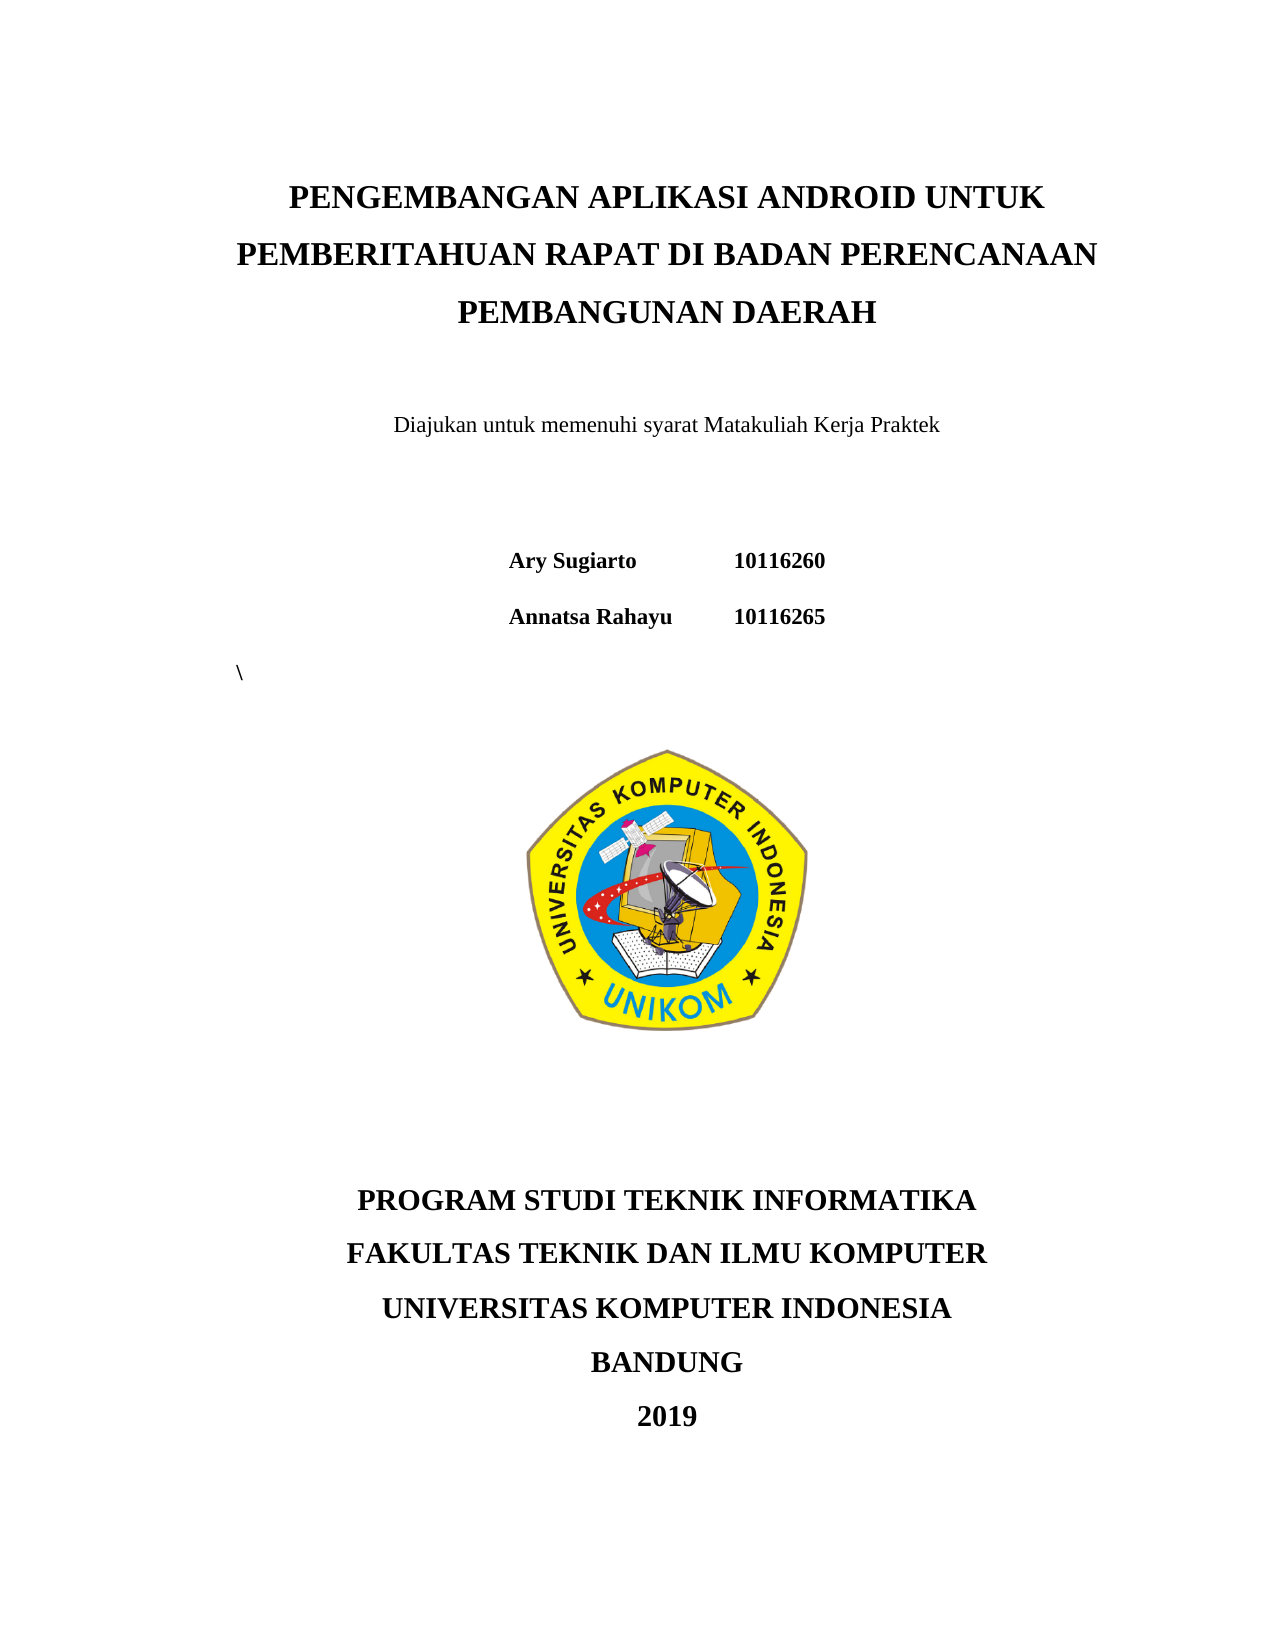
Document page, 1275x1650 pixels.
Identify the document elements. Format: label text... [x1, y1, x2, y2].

text PENGEMBANGAN APLIKASI ANDROID UNTUK PEMBERITAHUAN RAPAT DI BADAN PERENCANAAN PEMBANGUNAN DAERAH [236, 177, 1098, 331]
text FAKULTAS TEKNIK DAN ILMU KOMPUTER [236, 1236, 1098, 1270]
text \ [236, 659, 1098, 685]
text PROGRAM STUDI TEKNIK INFORMATIKA [236, 1182, 1098, 1216]
text Ary Sugiarto 10116260 [236, 547, 1098, 573]
text Diajukan untuk memenuhi syarat Matakuliah Kerja Praktek [236, 411, 1098, 438]
text UNIVERSITAS KOMPUTER INDONESIA [236, 1290, 1098, 1324]
text BANDUNG [236, 1344, 1098, 1378]
text Annatsa Rahayu 10116265 [236, 603, 1098, 629]
picture [526, 749, 808, 1031]
text 2019 [236, 1398, 1098, 1433]
